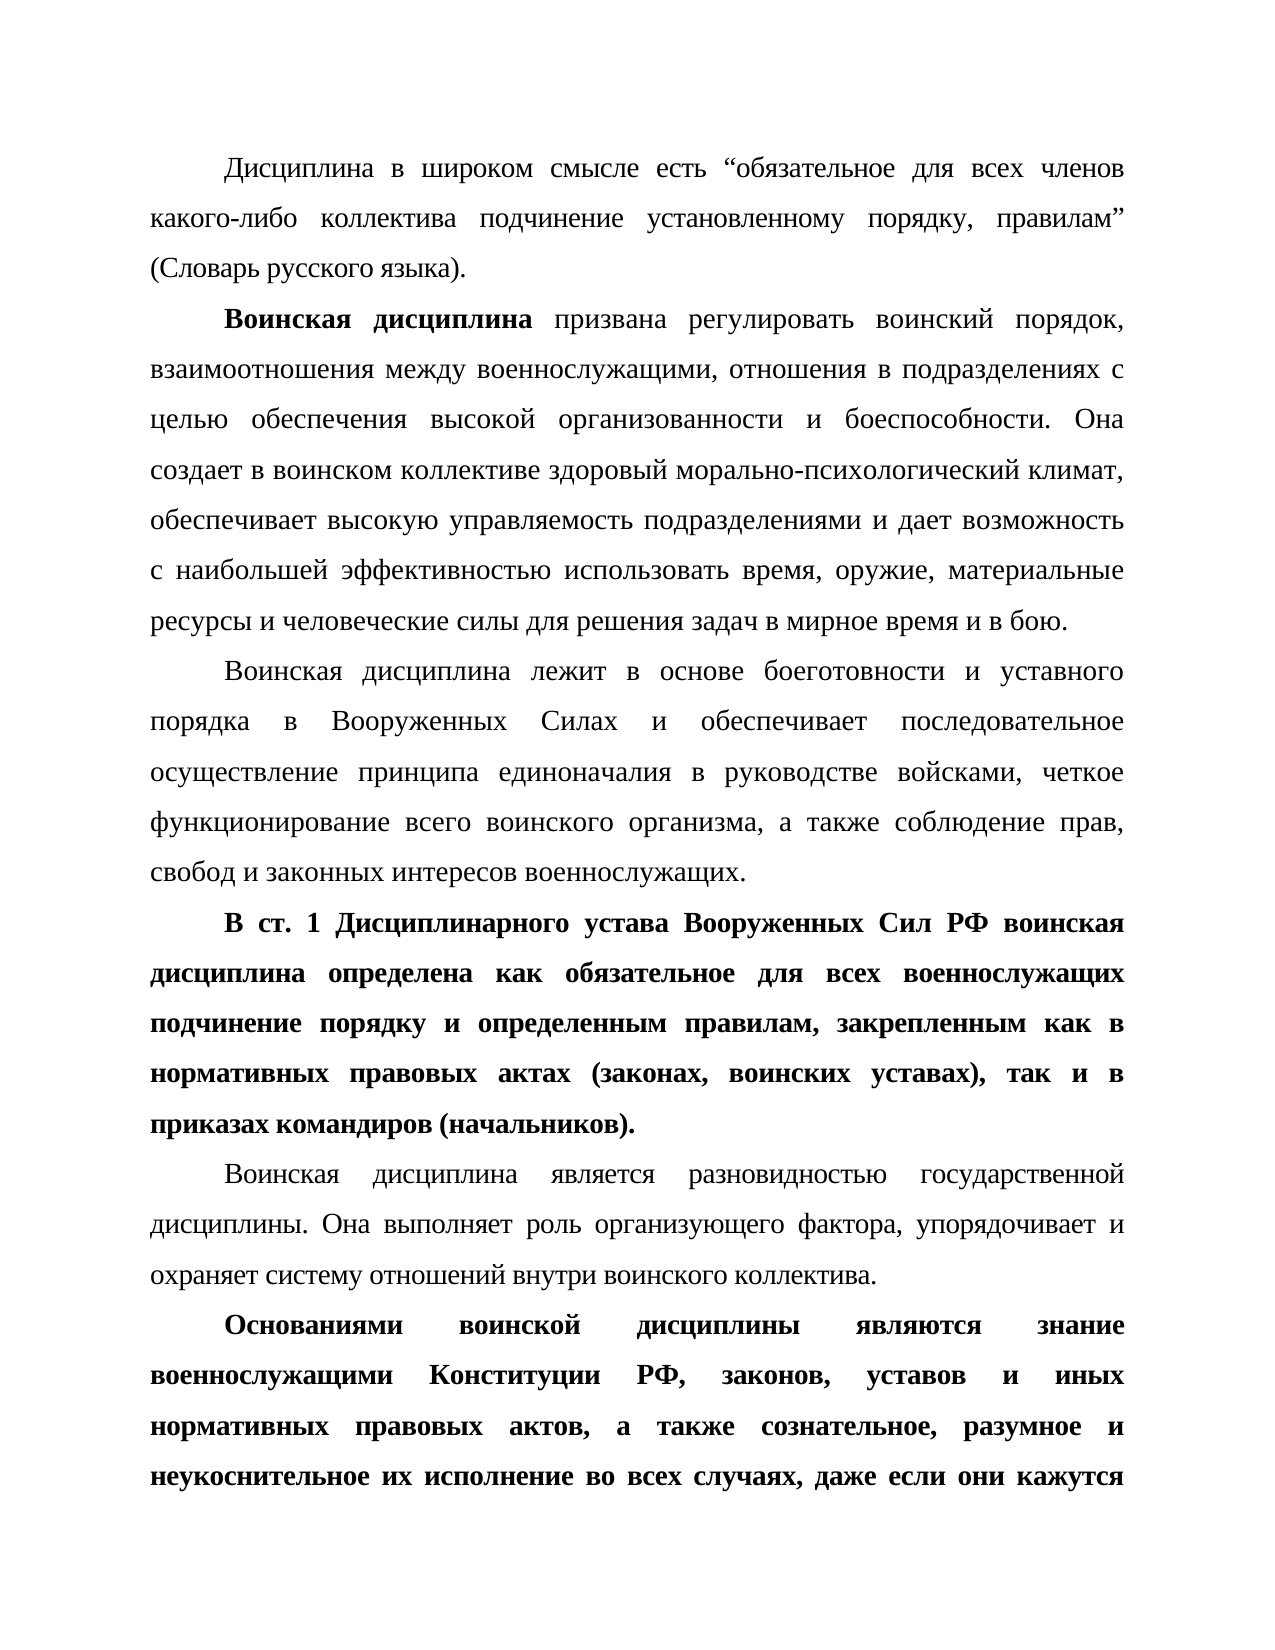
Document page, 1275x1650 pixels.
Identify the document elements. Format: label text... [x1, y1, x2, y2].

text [150, 1307, 1125, 1492]
text Воинская дисциплина лежит в основе боеготовности и уставного порядка в Вооруженных Силах и обеспечивает последовательное осуществление принципа единоначалия в руководстве войсками, четкое функционирование всего воинского организма, а также соблюдение прав, свобод и законных интересов военнослужащих. [150, 653, 1125, 888]
text В ст. 1 Дисциплинарного устава Вооруженных Сил РФ воинская дисциплина определена как обязательное для всех военнослужащих подчинение порядку и определенным правилам, закрепленным как в нормативных правовых актах (законах, воинских уставах), так и в приказах командиров (начальников). [150, 905, 1125, 1139]
text Дисциплина в широком смысле есть “обязательное для всех членов какого-либо коллектива подчинение установленному порядку, правилам” (Словарь русского языка). [150, 150, 1125, 284]
text Воинская дисциплина призвана регулировать воинский порядок, взаимоотношения между военнослужащими, отношения в подразделениях с целью обеспечения высокой организованности и боеспособности. Она создает в воинском коллективе здоровый морально-психологический климат, обеспечивает высокую управляемость подразделениями и дает возможность с наибольшей эффективностью использовать время, оружие, материальные ресурсы и человеческие силы для решения задач в мирное время и в бою. [150, 301, 1125, 636]
text Воинская дисциплина является разновидностью государственной дисциплины. Она выполняет роль организующего фактора, упорядочивает и охраняет систему отношений внутри воинского коллектива. [150, 1156, 1125, 1290]
